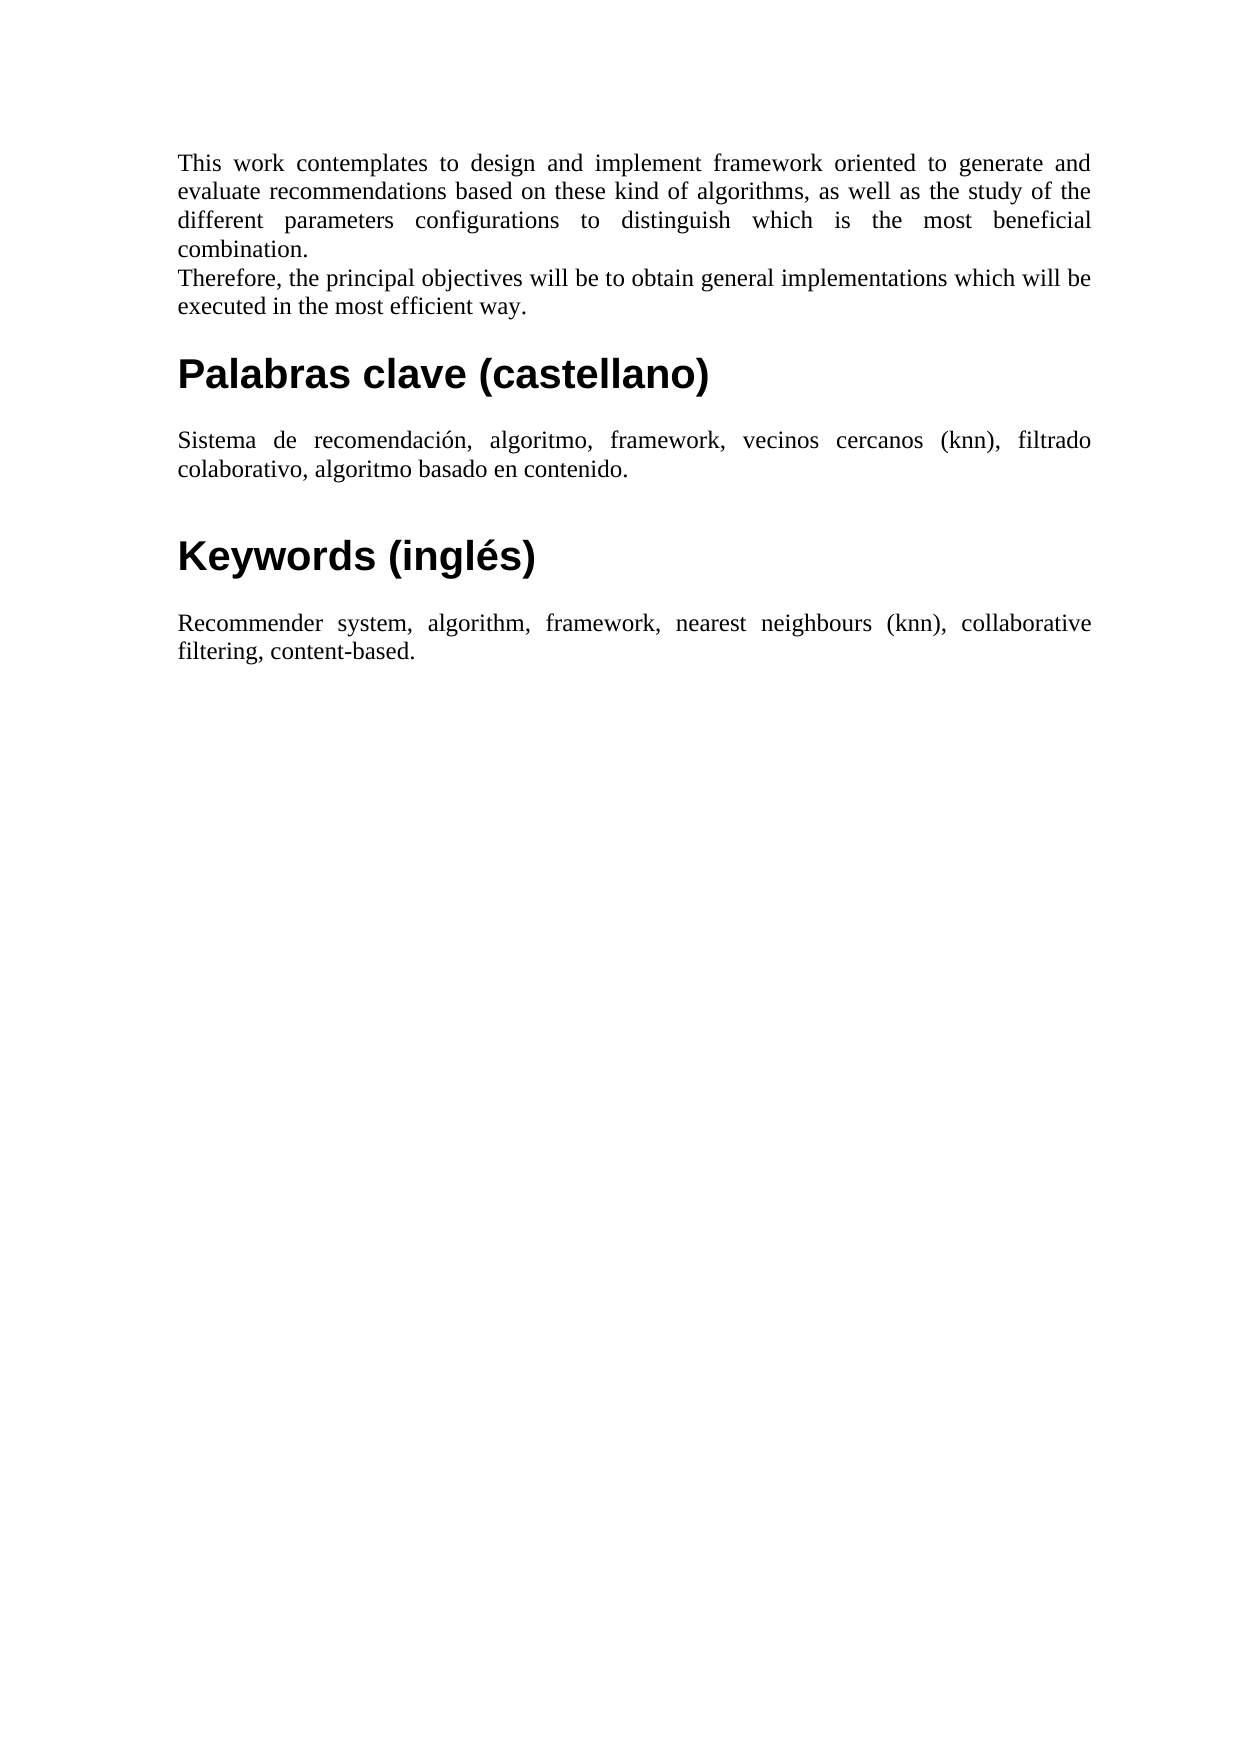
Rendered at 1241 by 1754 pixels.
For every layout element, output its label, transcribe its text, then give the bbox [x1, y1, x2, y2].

text Keywords (inglés) [177, 531, 1092, 579]
text Sistema de recomendación, algoritmo, framework, vecinos cercanos (knn), filtrado colaborativo, algoritmo basado en contenido. [177, 426, 1092, 483]
text Recommender system, algorithm, framework, nearest neighbours (knn), collaborative filtering, content-based. [177, 608, 1092, 665]
text Palabras clave (castellano) [177, 349, 1092, 397]
text Therefore, the principal objectives will be to obtain general implementations which will be executed in the most efficient way. [177, 263, 1092, 320]
